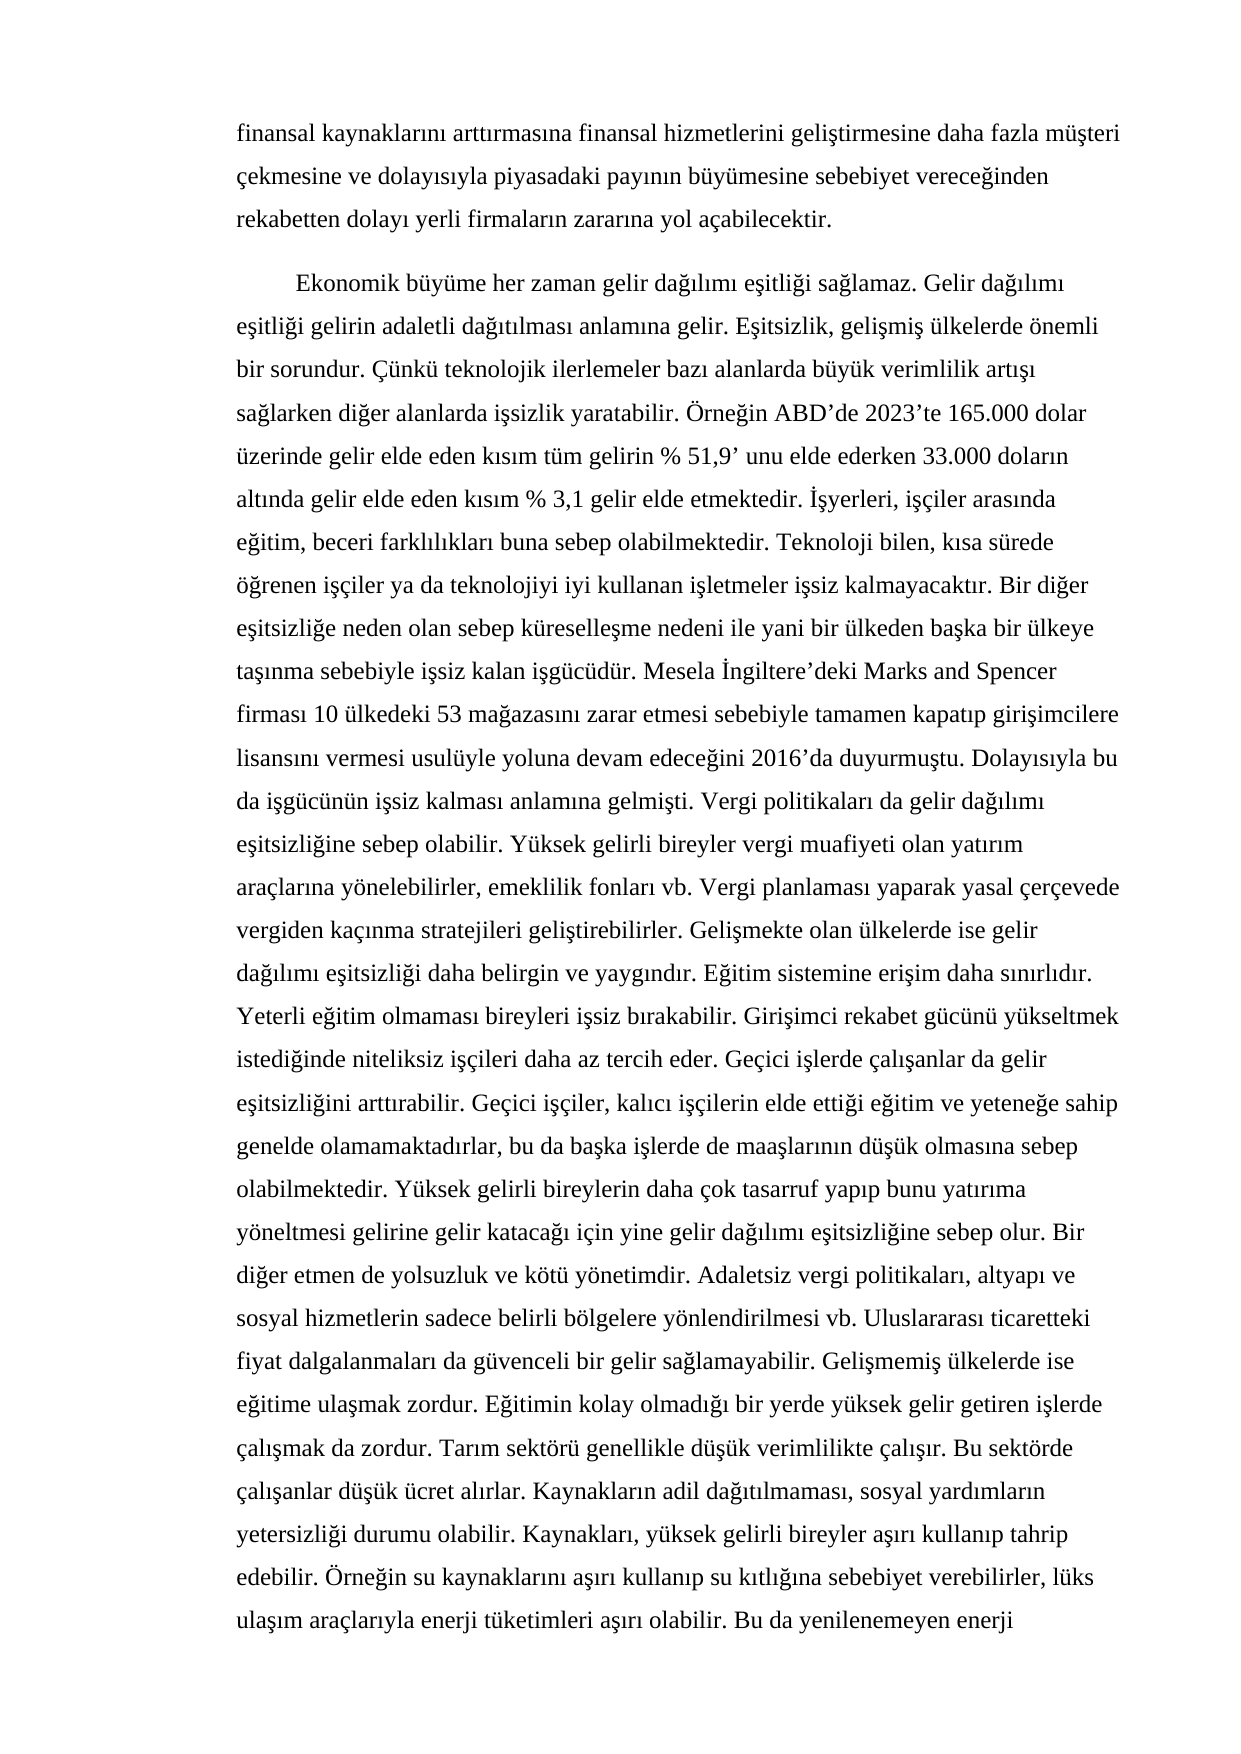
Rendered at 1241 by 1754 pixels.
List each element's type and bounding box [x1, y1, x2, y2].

text [236, 118, 1122, 233]
text [236, 268, 1122, 1634]
